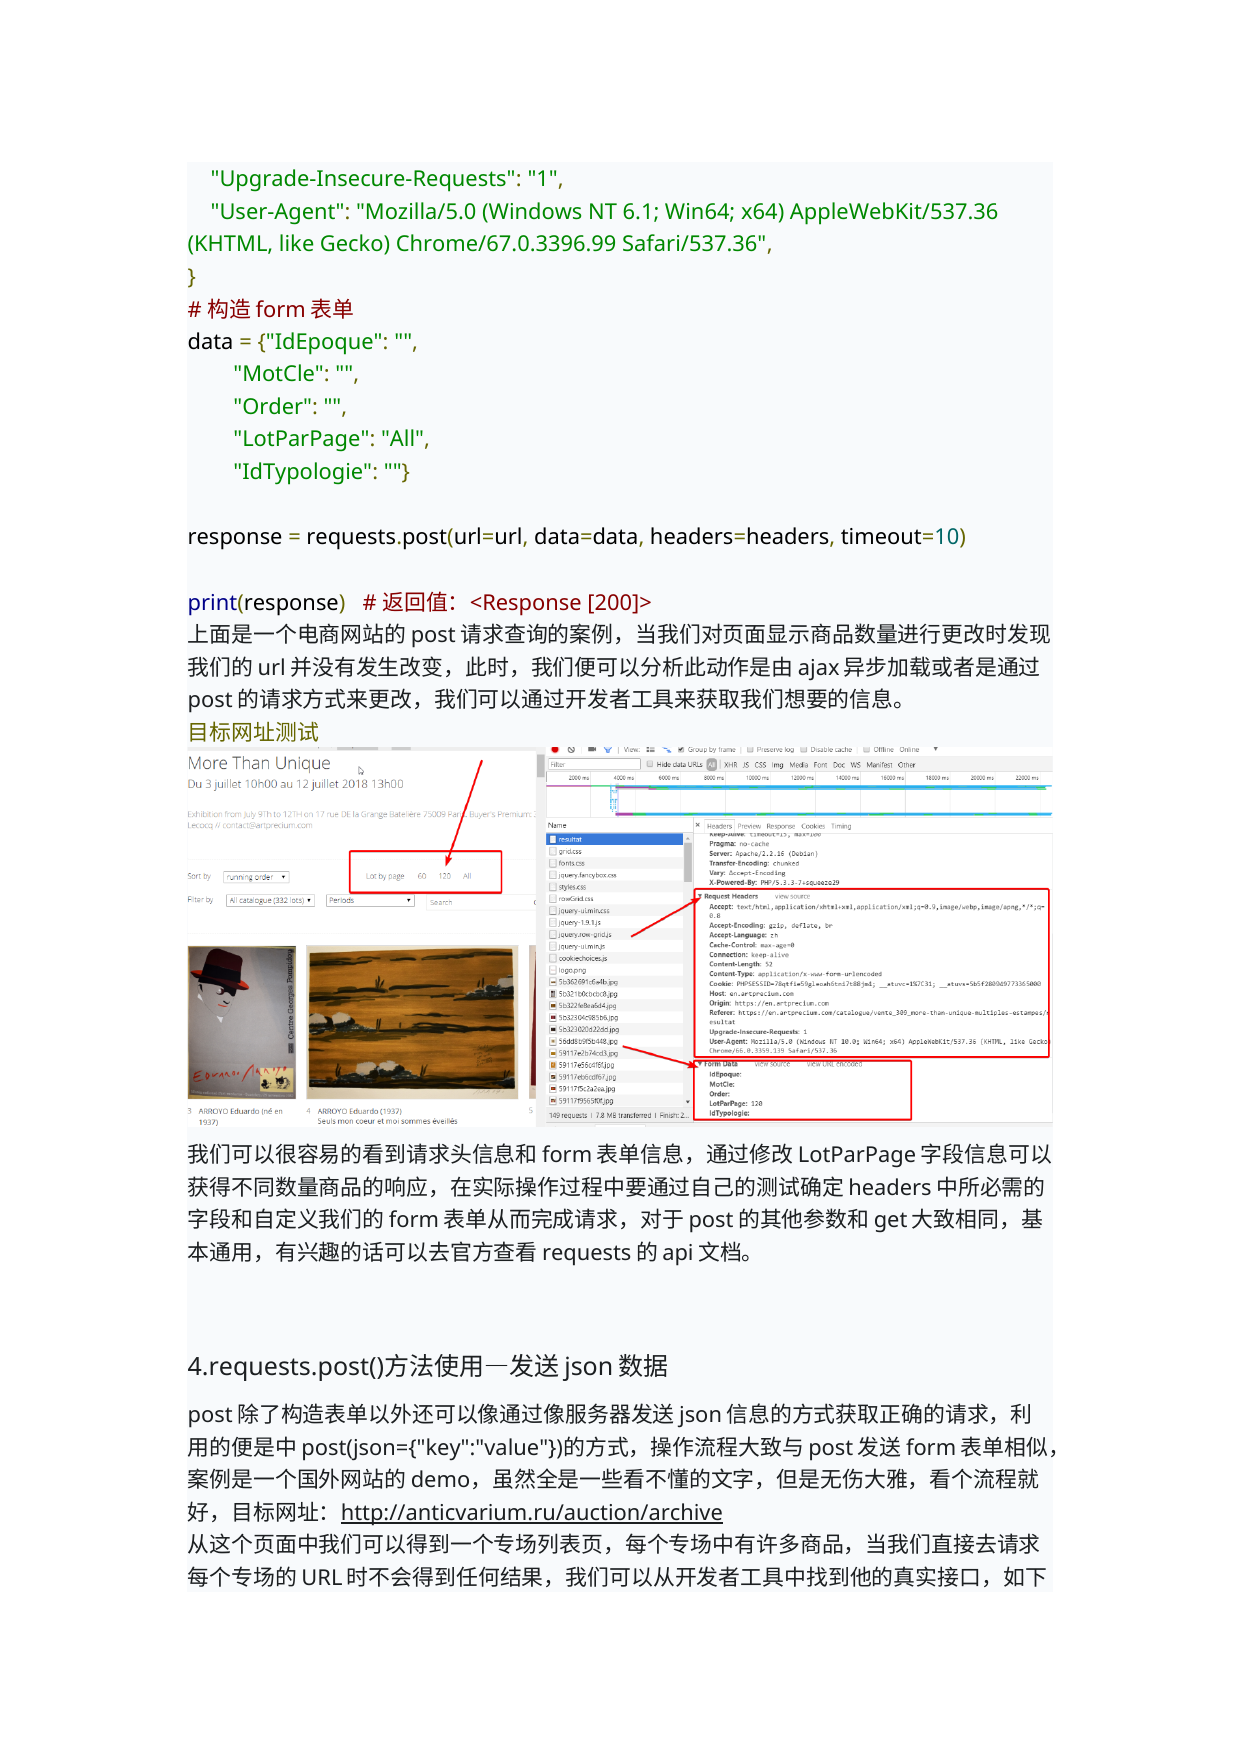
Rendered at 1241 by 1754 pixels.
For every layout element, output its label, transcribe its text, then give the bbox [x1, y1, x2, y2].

text print(response) # 返回值：<Response [200]> [187, 584, 1053, 617]
text 4.requests.post()方法使用—发送json数据 [187, 1332, 1053, 1397]
text # 构造form表单 [187, 292, 1053, 324]
text data = {"IdEpoque": "", [187, 324, 1053, 357]
text 上面是一个电商网站的post请求查询的案例，当我们对页面显示商品数量进行更改时发现我们的url并没有发生改变，此时，我们便可以分析此动作是由ajax异步加载或者是通过post的请求方式来更改，我们可以通过开发者工具来获取我们想要的信息。 [187, 617, 1053, 714]
text "Upgrade-Insecure-Requests": "1", [187, 162, 1053, 194]
text "MotCle": "", [187, 357, 1053, 389]
text "User-Agent": "Mozilla/5.0 (Windows NT 6.1; Win64; x64) AppleWebKit/537.36 (KHTML, like Gecko) Chrome/67.0.3396.99 Safari/537.36", [187, 194, 1053, 259]
text "IdTypologie": ""} [187, 454, 1053, 487]
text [187, 1397, 1053, 1592]
text } [187, 259, 1053, 292]
picture [187, 747, 1053, 1127]
text "LotParPage": "All", [187, 422, 1053, 454]
text response = requests.post(url=url, data=data, headers=headers, timeout=10) [187, 519, 1053, 552]
text 目标网址测试 [187, 714, 1053, 747]
text "Order": "", [187, 389, 1053, 422]
text 我们可以很容易的看到请求头信息和form表单信息，通过修改LotParPage字段信息可以获得不同数量商品的响应，在实际操作过程中要通过自己的测试确定headers中所必需的字段和自定义我们的form表单从而完成请求，对于post的其他参数和get大致相同，基本通用，有兴趣的话可以去官方查看requests的api文档。 [187, 1137, 1053, 1267]
